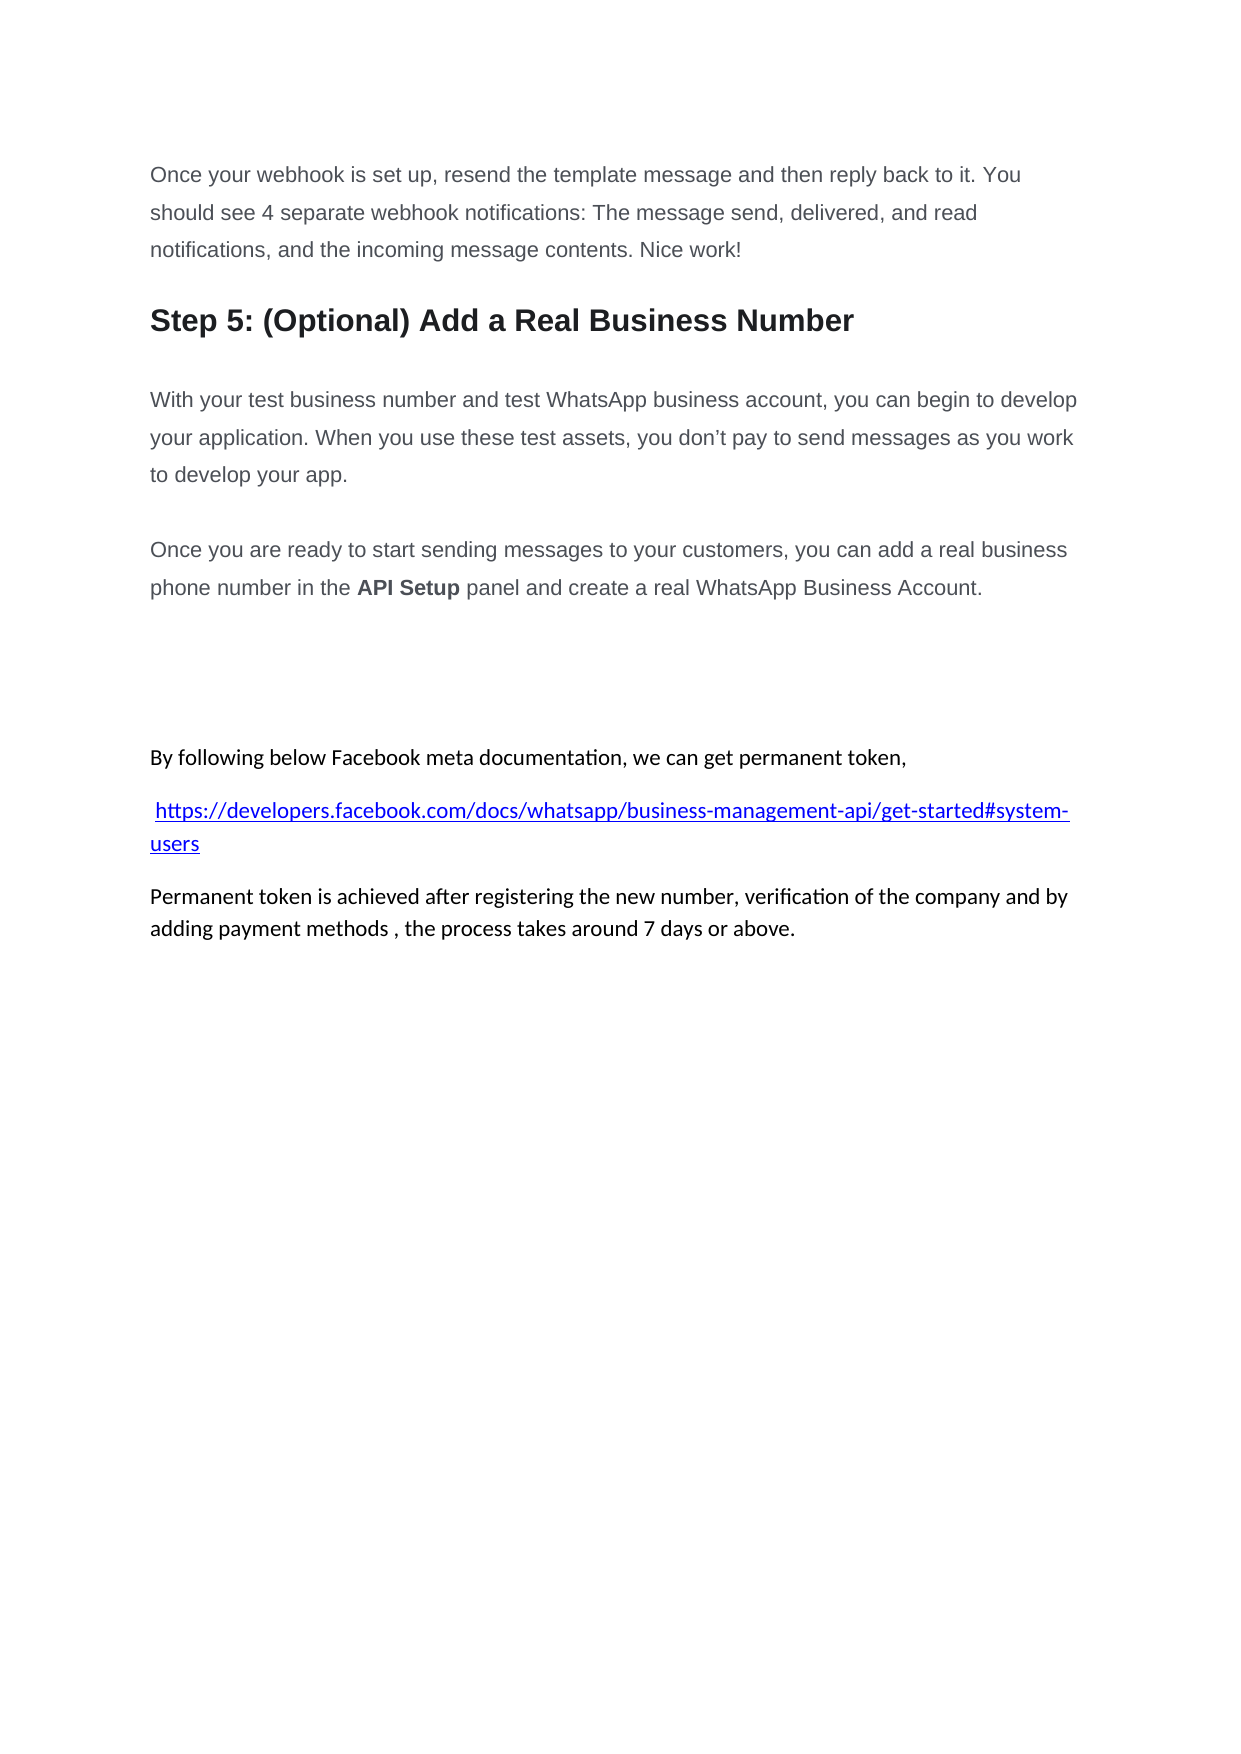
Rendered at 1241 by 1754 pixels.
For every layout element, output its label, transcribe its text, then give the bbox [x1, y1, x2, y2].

text Once your webhook is set up, resend the template message and then reply back to it. You should see 4 separate webhook notifications: The message send, delivered, and read notifications, and the incoming message contents. Nice work! [150, 150, 1090, 262]
text Permanent token is achieved after registering the new number, verification of the company and by adding payment methods , the process takes around 7 days or above. [150, 882, 1090, 942]
text By following below Facebook meta documentation, we can get permanent token, [150, 743, 1090, 772]
text With your test business number and test WhatsApp business account, you can begin to develop your application. When you use these test assets, you don’t pay to send messages as you work to develop your app. [150, 375, 1090, 487]
text https://developers.facebook.com/docs/whatsapp/business-management-api/get-started#system-users [150, 797, 1090, 857]
text Step 5: (Optional) Add a Real Business Number [150, 300, 1090, 337]
text Once you are ready to start sending messages to your customers, you can add a real business phone number in the API Setup panel and create a real WhatsApp Business Account. [150, 525, 1090, 600]
